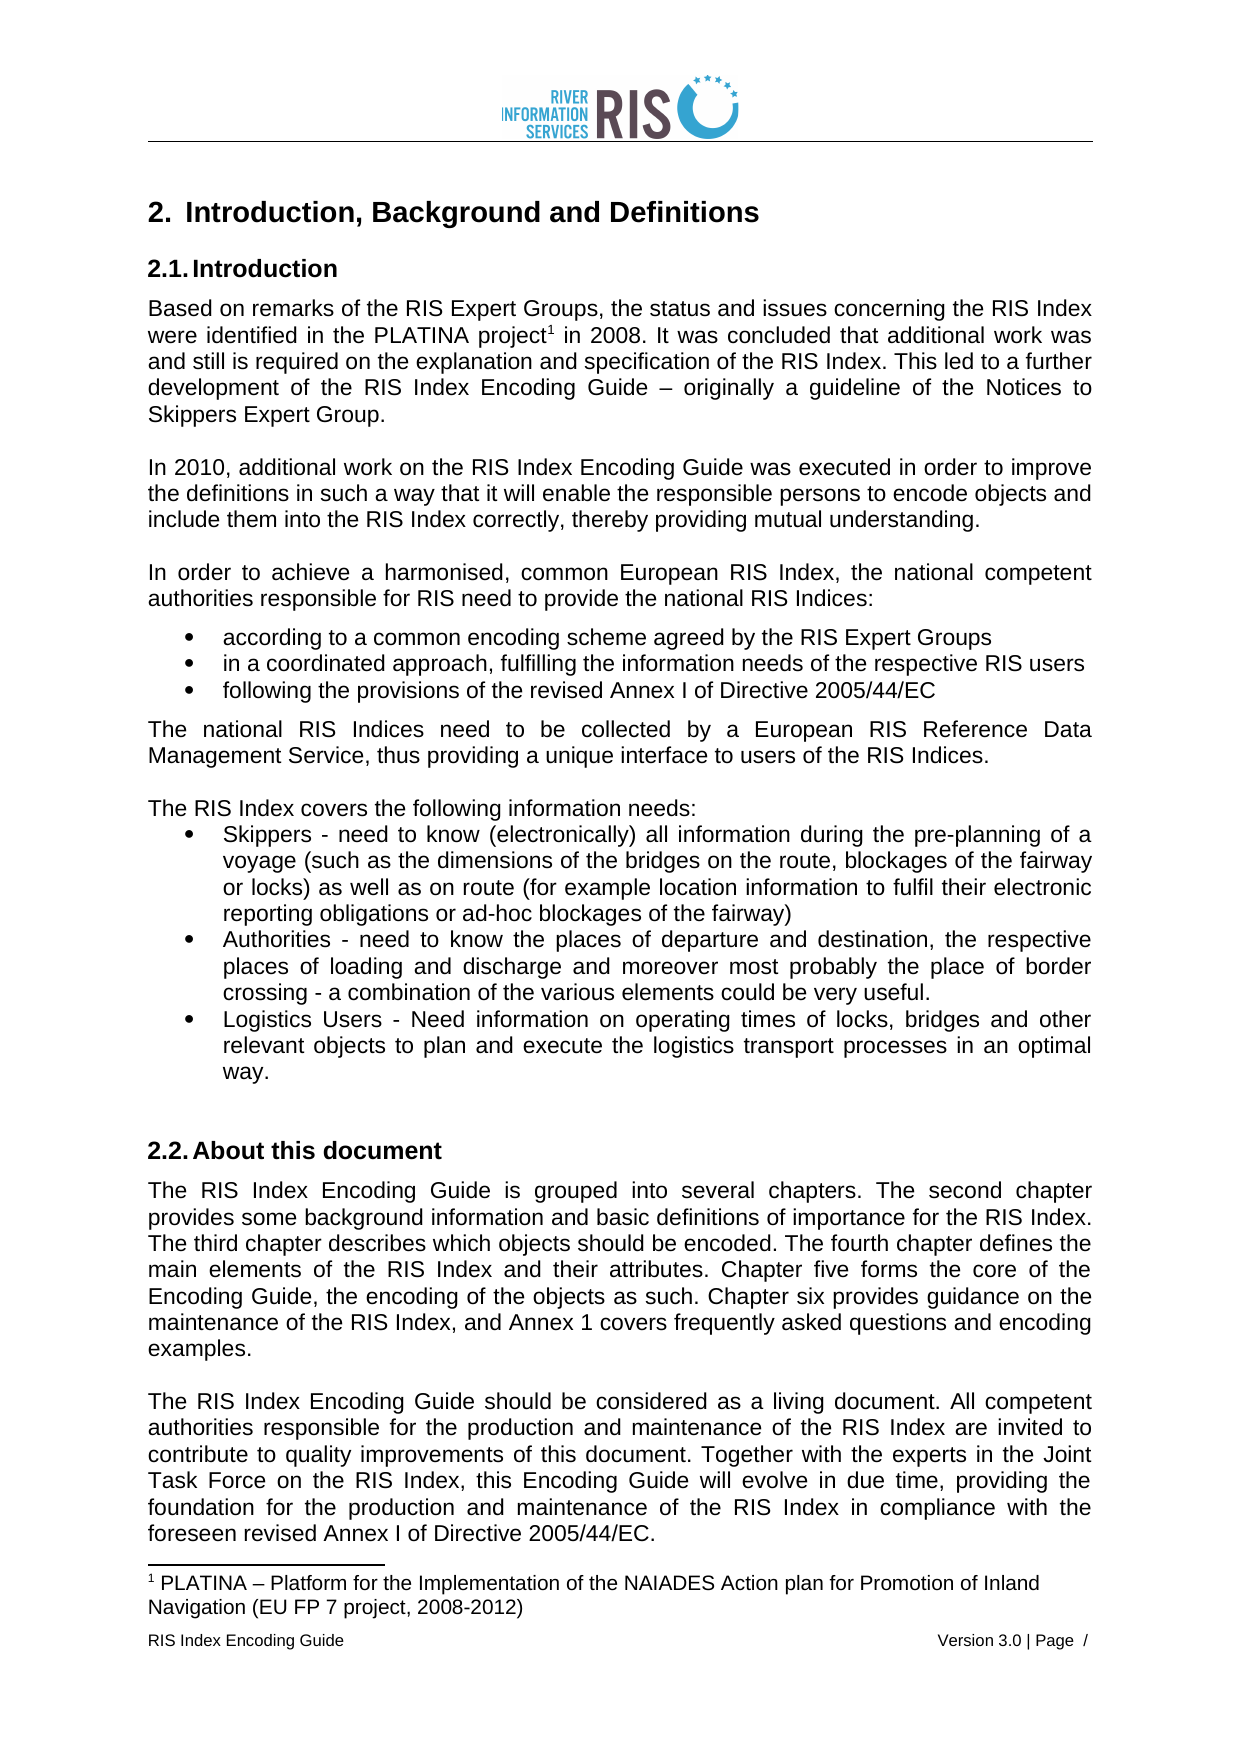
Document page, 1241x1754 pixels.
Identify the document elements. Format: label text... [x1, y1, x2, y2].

list Skippers - need to know (electronically) all information during the pre-planning of a voyage (such as the dimensions of the bridges on the route, blockages of the fairway or locks) as well as on route (for example location information to fulfil their electronic reporting obligations or ad-hoc blockages of the fairway) [185, 821, 1093, 926]
list in a coordinated approach, fulfilling the information needs of the respective RIS users [185, 650, 1093, 677]
text The RIS Index Encoding Guide should be considered as a living document. All competent authorities responsible for the production and maintenance of the RIS Index are invited to contribute to quality improvements of this document. Together with the experts in the Joint Task Force on the RIS Index, this Encoding Guide will evolve in due time, providing the foundation for the production and maintenance of the RIS Index in compliance with the foreseen revised Annex I of Directive 2005/44/EC. [148, 1388, 1093, 1546]
list according to a common encoding scheme agreed by the RIS Expert Groups [185, 624, 1093, 650]
text Based on remarks of the RIS Expert Groups, the status and issues concerning the RIS Index were identified in the PLATINA project in 2008. It was concluded that additional work was and still is required on the explanation and specification of the RIS Index. This led to a further development of the RIS Index Encoding Guide – originally a guideline of the Notices to Skippers Expert Group. [148, 295, 1093, 427]
list following the provisions of the revised Annex I of Directive 2005/44/EC [185, 677, 1093, 703]
list Logistics Users - Need information on operating times of locks, bridges and other relevant objects to plan and execute the logistics transport processes in an optimal way. [185, 1006, 1093, 1084]
text The RIS Index covers the following information needs: [148, 795, 1093, 821]
subtitle Introduction, Background and Definitions [148, 196, 1093, 229]
picture [502, 75, 739, 139]
text The national RIS Indices need to be collected by a European RIS Reference Data Management Service, thus providing a unique interface to users of the RIS Indices. [148, 716, 1093, 768]
text The RIS Index Encoding Guide is grouped into several chapters. The second chapter provides some background information and basic definitions of importance for the RIS Index. The third chapter describes which objects should be encoded. The fourth chapter defines the main elements of the RIS Index and their attributes. Chapter five forms the core of the Encoding Guide, the encoding of the objects as such. Chapter six provides guidance on the maintenance of the RIS Index, and Annex 1 covers frequently asked questions and encoding examples. [148, 1177, 1093, 1362]
subtitle Introduction [147, 254, 1093, 283]
text In 2010, additional work on the RIS Index Encoding Guide was executed in order to improve the definitions in such a way that it will enable the responsible persons to encode objects and include them into the RIS Index correctly, thereby providing mutual understanding. [148, 453, 1093, 532]
subtitle About this document [147, 1136, 1093, 1165]
list Authorities - need to know the places of departure and destination, the respective places of loading and discharge and moreover most probably the place of border crossing - a combination of the various elements could be very useful. [185, 926, 1093, 1006]
text In order to achieve a harmonised, common European RIS Index, the national competent authorities responsible for RIS need to provide the national RIS Indices: [148, 559, 1093, 612]
